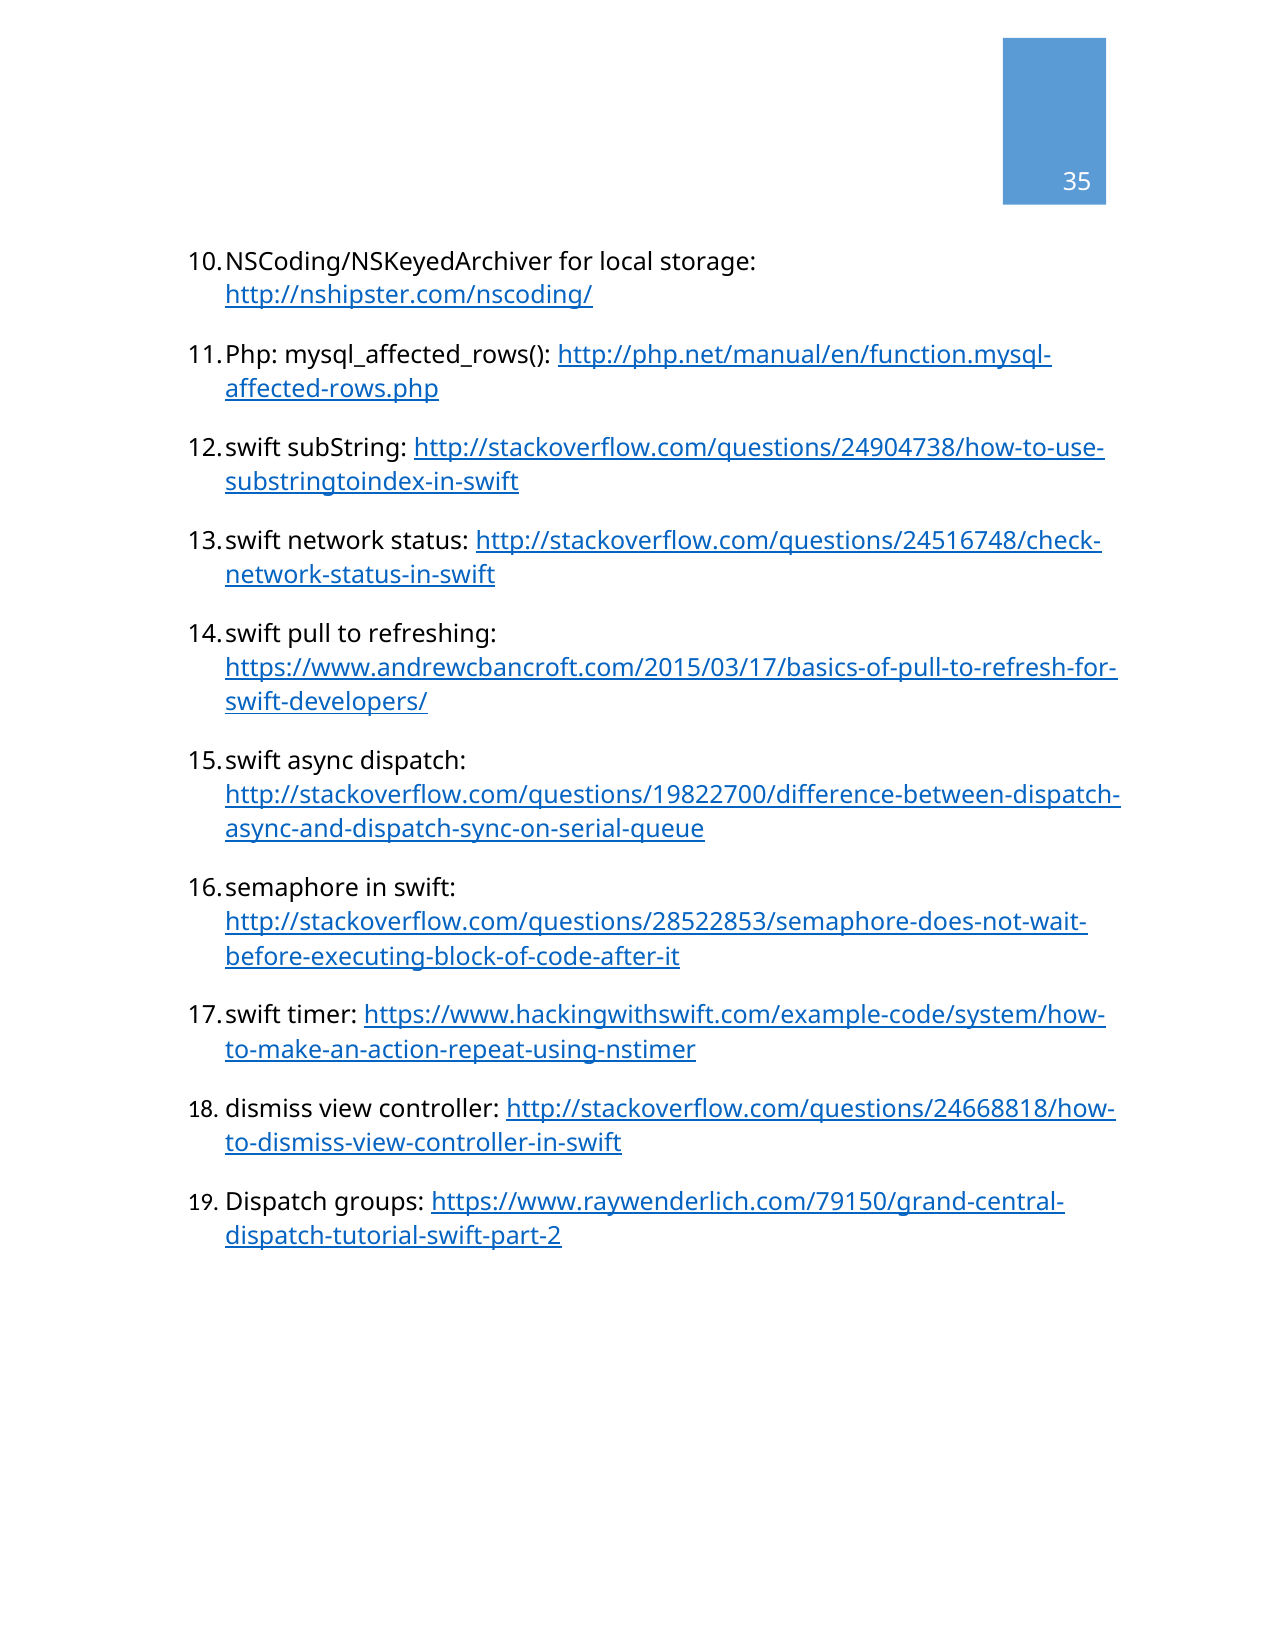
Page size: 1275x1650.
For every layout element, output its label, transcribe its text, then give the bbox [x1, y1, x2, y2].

list swift async dispatch: http://stackoverflow.com/questions/19822700/difference-between-dispatch-async-and-dispatch-sync-on-serial-queue [187, 743, 1125, 845]
list Dispatch groups: https://www.raywenderlich.com/79150/grand-central-dispatch-tutorial-swift-part-2 [187, 1183, 1125, 1252]
list swift pull to refreshing: https://www.andrewcbancroft.com/2015/03/17/basics-of-pull-to-refresh-for-swift-developers/ [187, 616, 1125, 718]
list swift timer: https://www.hackingwithswift.com/example-code/system/how-to-make-an-action-repeat-using-nstimer [187, 997, 1125, 1065]
list NSCoding/NSKeyedArchiver for local storage: http://nshipster.com/nscoding/ [187, 150, 1125, 311]
list dismiss view controller: http://stackoverflow.com/questions/24668818/how-to-dismiss-view-controller-in-swift [187, 1090, 1125, 1158]
list semaphore in swift: http://stackoverflow.com/questions/28522853/semaphore-does-not-wait-before-executing-block-of-code-after-it [187, 870, 1125, 972]
list swift network status: http://stackoverflow.com/questions/24516748/check-network-status-in-swift [187, 522, 1125, 591]
list swift subString: http://stackoverflow.com/questions/24904738/how-to-use-substringtoindex-in-swift [187, 429, 1125, 497]
list Php: mysql_affected_rows(): http://php.net/manual/en/function.mysql-affected-rows.php [187, 336, 1125, 404]
